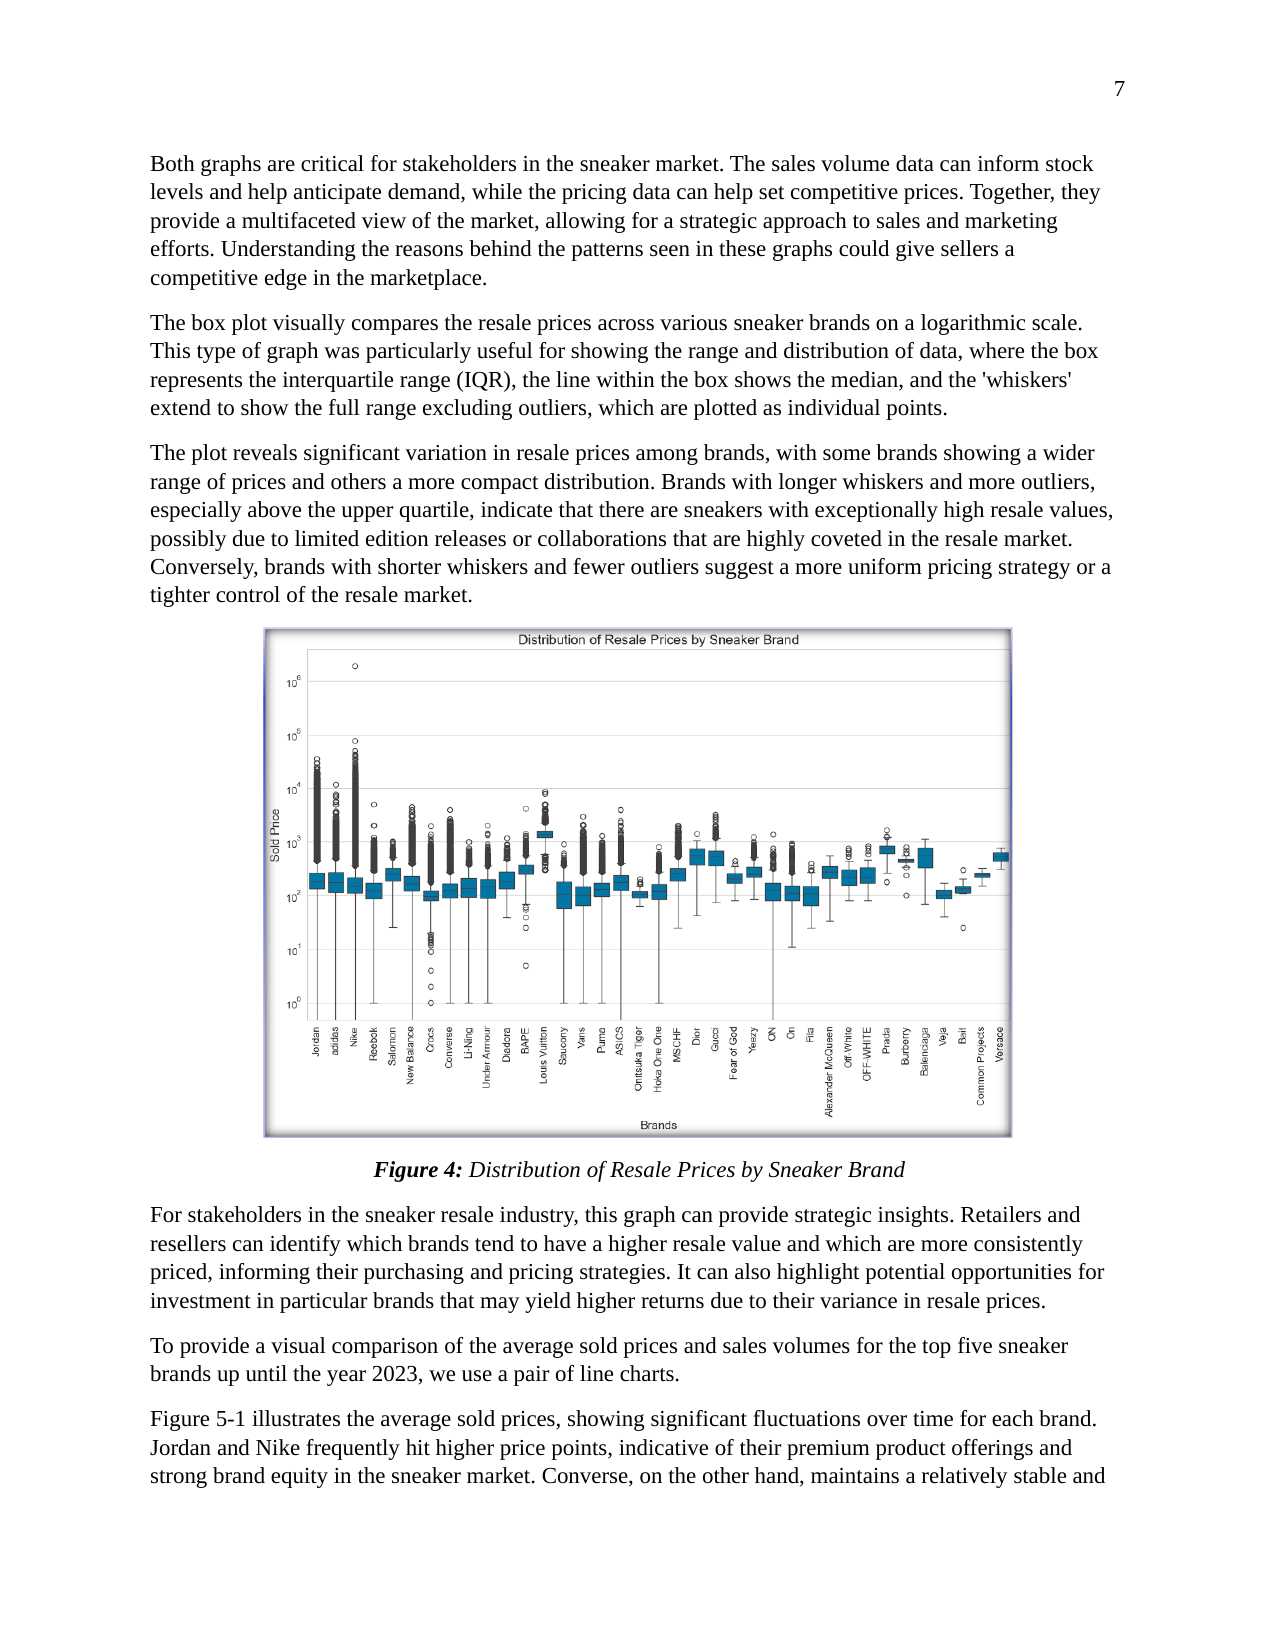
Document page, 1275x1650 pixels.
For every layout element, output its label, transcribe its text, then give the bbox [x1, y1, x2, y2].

text The box plot visually compares the resale prices across various sneaker brands on a logarithmic scale. This type of graph was particularly useful for showing the range and distribution of data, where the box represents the interquartile range (IQR), the line within the box shows the median, and the 'whiskers' extend to show the full range excluding outliers, which are plotted as individual points. [150, 309, 1125, 421]
picture [262, 626, 1013, 1138]
text To provide a visual comparison of the average sold prices and sales volumes for the top five sneaker brands up until the year 2023, we use a pair of line charts. [150, 1332, 1125, 1387]
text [150, 1405, 1125, 1488]
text The plot reveals significant variation in resale prices among brands, with some brands showing a wider range of prices and others a more compact distribution. Brands with longer whiskers and more outliers, especially above the upper quartile, indicate that there are sneakers with exceptionally high resale values, possibly due to limited edition releases or collaborations that are highly coveted in the resale market. Conversely, brands with shorter whiskers and fewer outliers suggest a more uniform pricing strategy or a tighter control of the resale market. [150, 439, 1125, 608]
text Both graphs are critical for stakeholders in the sneaker market. The sales volume data can inform stock levels and help anticipate demand, while the pricing data can help set competitive prices. Together, they provide a multifaceted view of the market, allowing for a strategic approach to sales and marketing efforts. Understanding the reasons behind the patterns seen in these graphs could give sellers a competitive edge in the marketplace. [150, 150, 1125, 290]
text For stakeholders in the sneaker resale industry, this graph can provide strategic insights. Retailers and resellers can identify which brands tend to have a higher resale value and which are more consistently priced, informing their purchasing and pricing strategies. It can also highlight potential opportunities for investment in particular brands that may yield higher returns due to their variance in resale prices. [150, 1201, 1125, 1313]
text Figure 4: Distribution of Resale Prices by Sneaker Brand [150, 1156, 1125, 1183]
